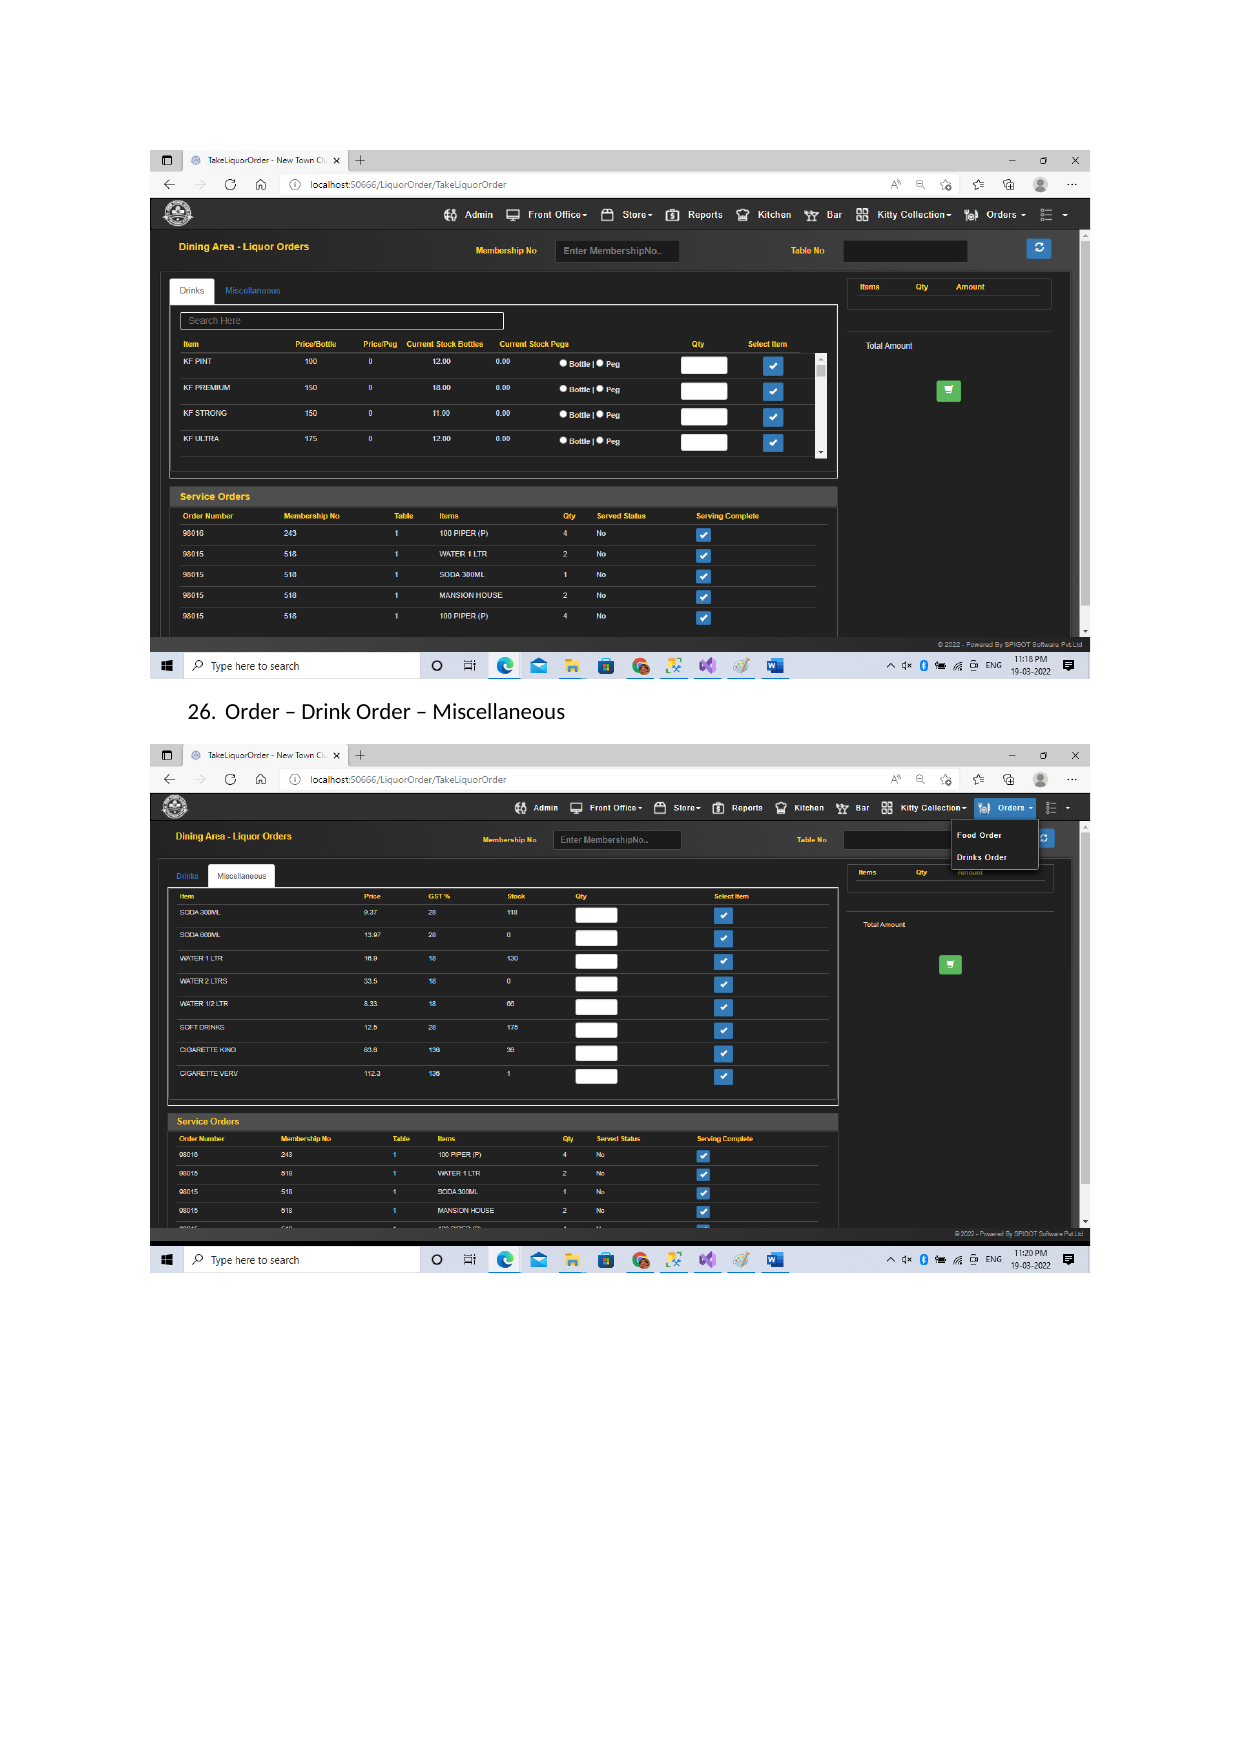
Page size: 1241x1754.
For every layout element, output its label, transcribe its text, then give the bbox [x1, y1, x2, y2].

picture [150, 150, 1091, 679]
picture [150, 744, 1091, 1273]
list Order – Drink Order – Miscellaneous [187, 697, 1090, 726]
